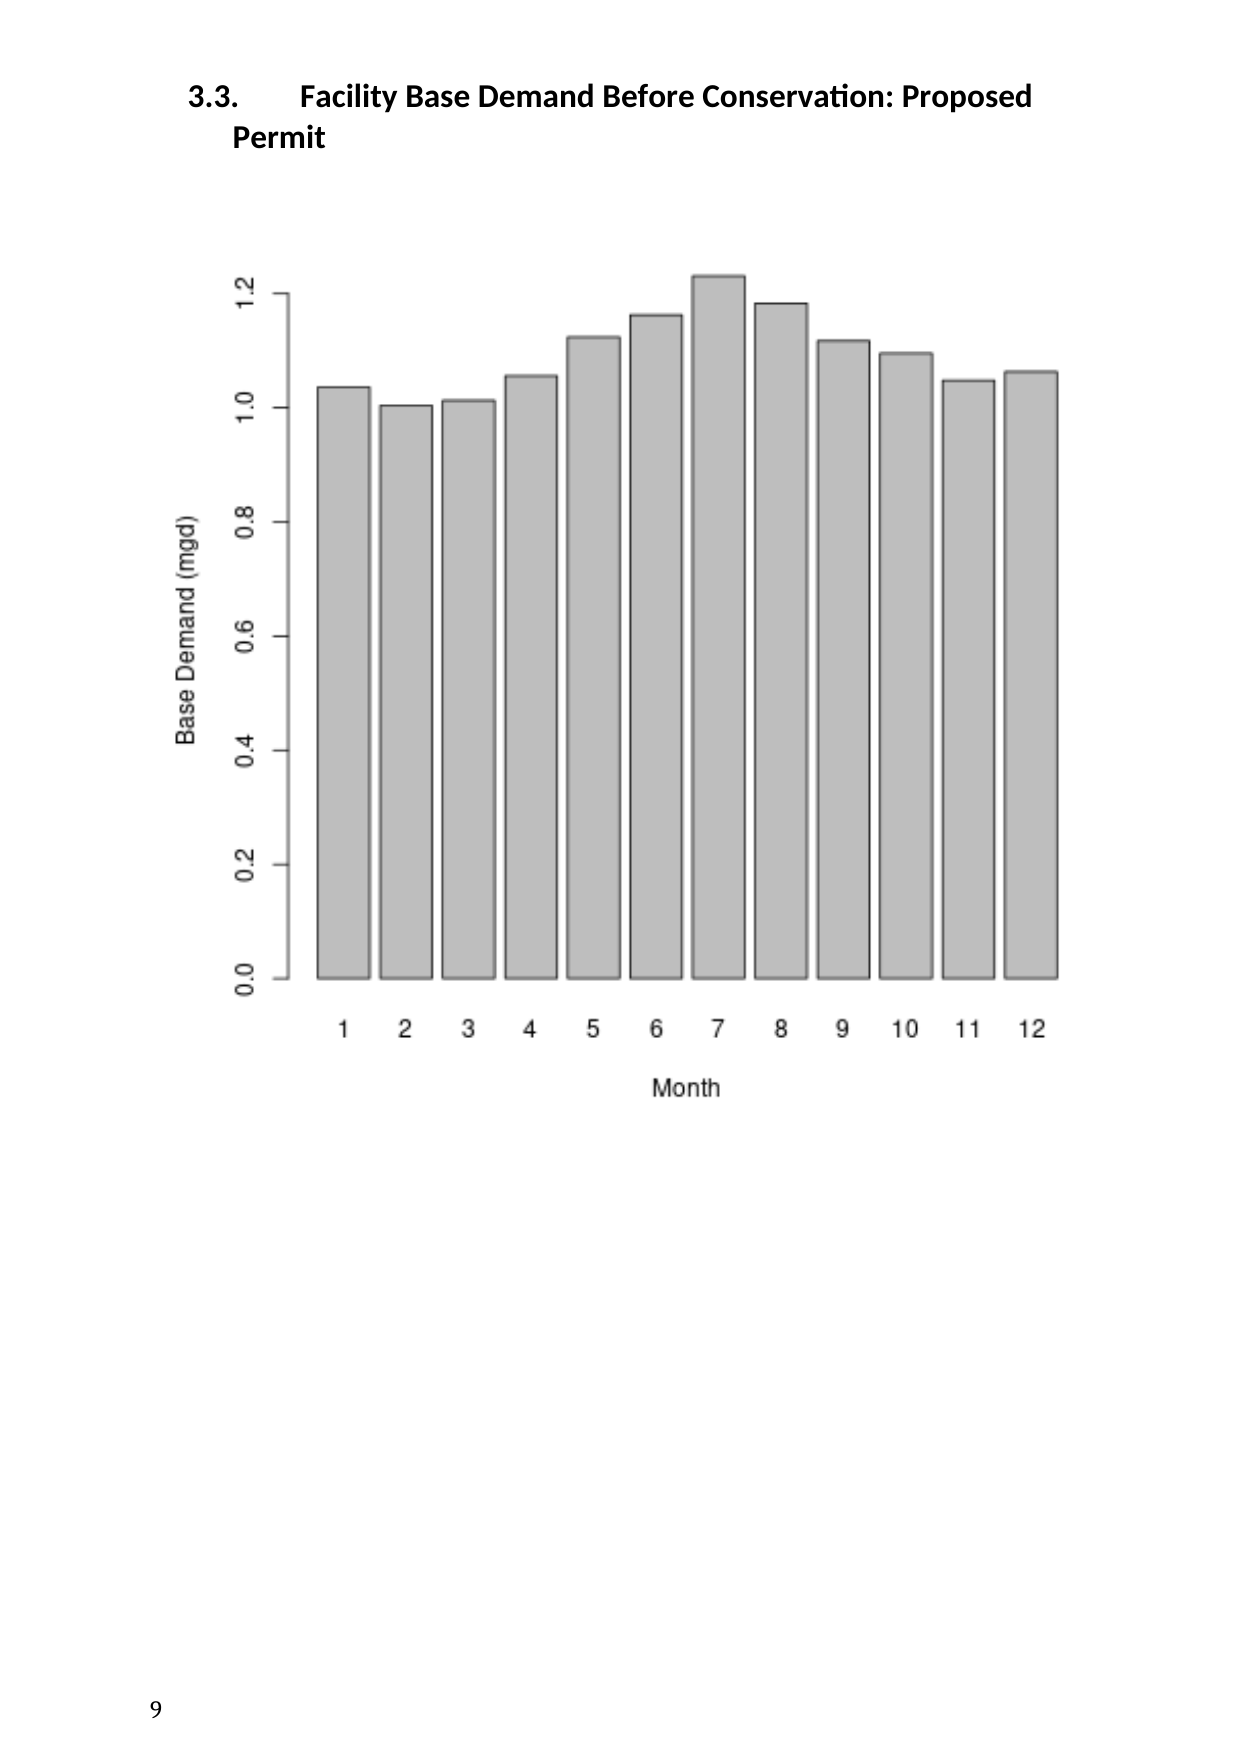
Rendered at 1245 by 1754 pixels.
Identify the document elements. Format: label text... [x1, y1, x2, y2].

subtitle Facility Base Demand Before Conservation: Proposed Permit [187, 75, 1095, 156]
picture [168, 156, 1148, 1136]
